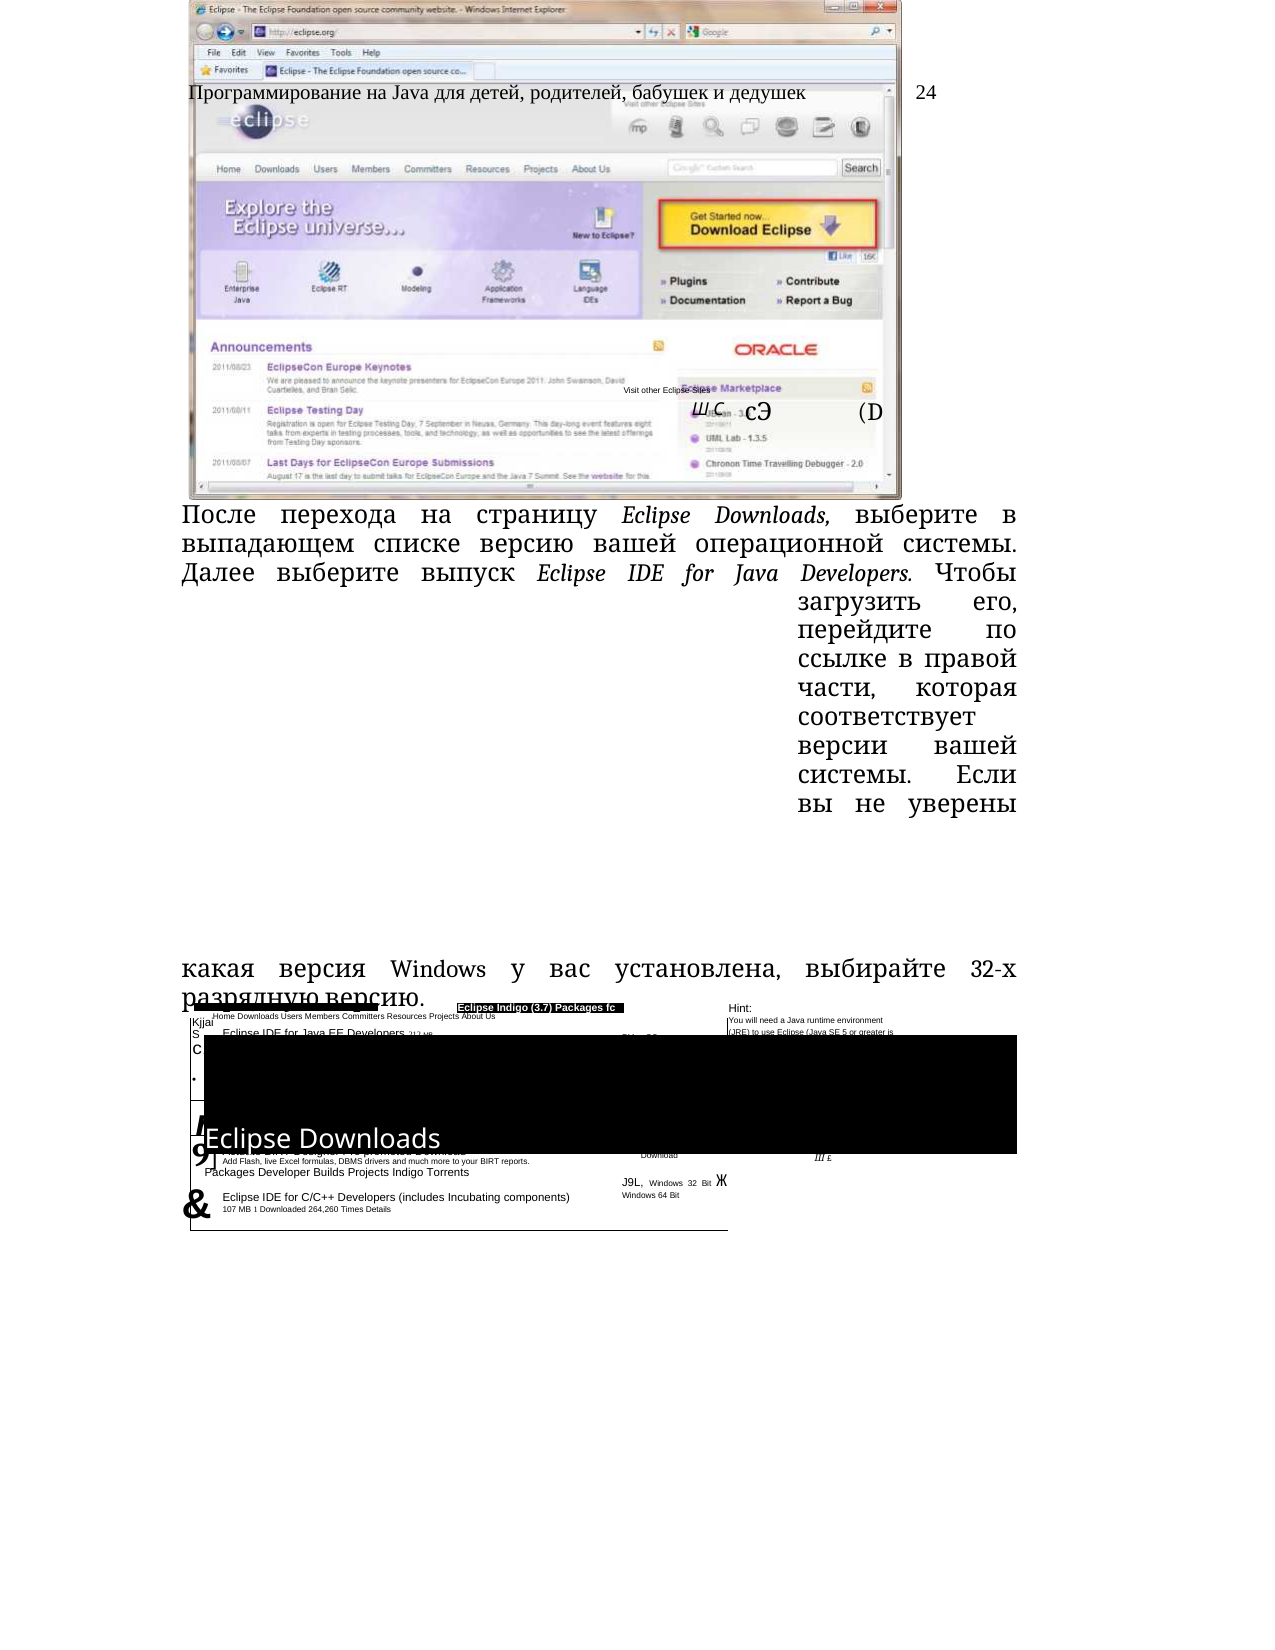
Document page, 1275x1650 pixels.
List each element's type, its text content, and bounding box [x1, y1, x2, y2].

text Eclipse Downloads [204, 1035, 1017, 1154]
text & [181, 1186, 1017, 1227]
text После перехода на страницу Eclipse Downloads, выберите в выпадающем списке версию вашей операционной системы. Далее выберите выпуск Eclipse IDE for Java Developers. Чтобы загрузить его, перейдите по ссылке в правой части, которая соответствует версии вашей системы. Если вы не уверены какая версия Windows у вас установлена, выбирайте 32-х разрядную версию. [181, 151, 1017, 1013]
picture [188, 0, 902, 151]
